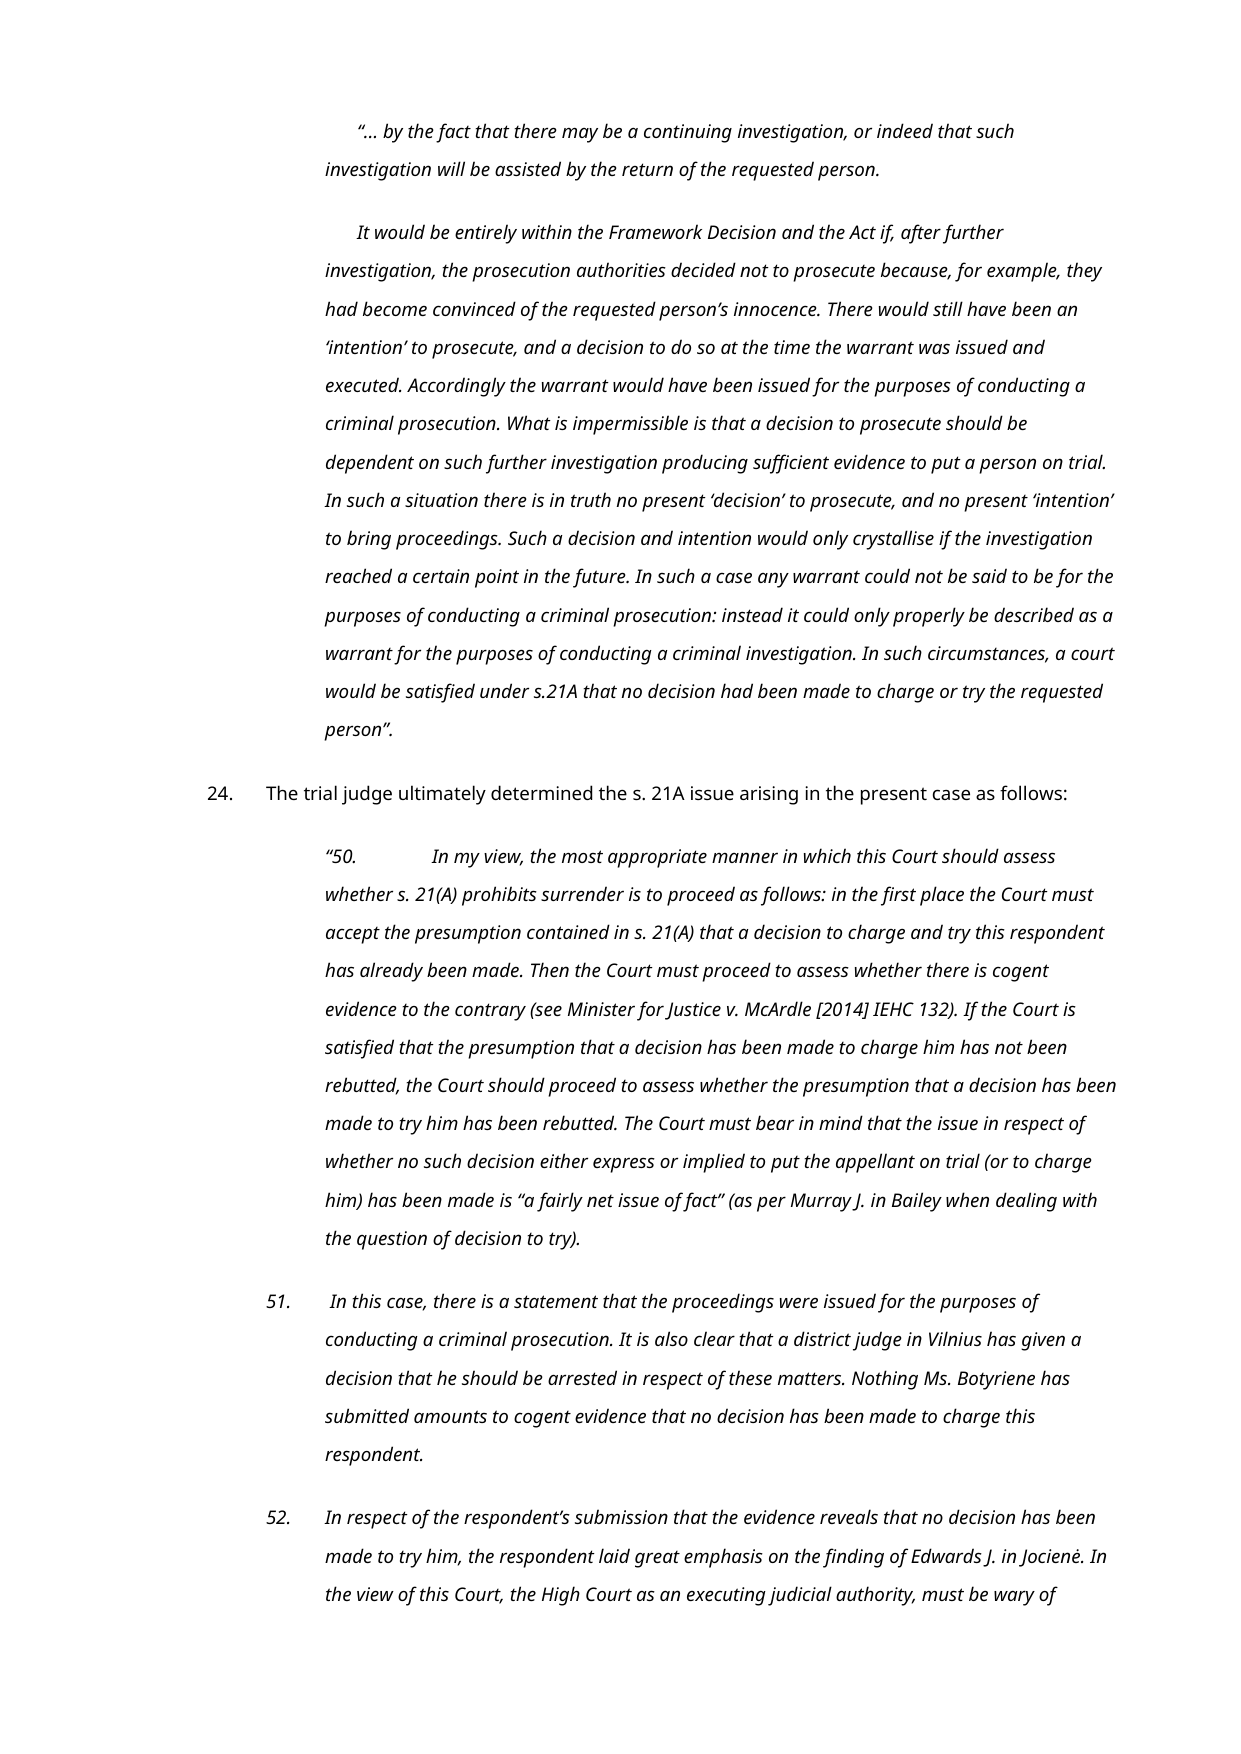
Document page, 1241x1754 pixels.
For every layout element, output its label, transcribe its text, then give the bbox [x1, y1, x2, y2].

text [266, 1505, 1122, 1607]
text “… by the fact that there may be a continuing investigation, or indeed that such investigation will be assisted by the return of the requested person. [266, 118, 1122, 182]
text It would be entirely within the Framework Decision and the Act if, after further investigation, the prosecution authorities decided not to prosecute because, for example, they had become convinced of the requested person’s innocence. There would still have been an ‘intention’ to prosecute, and a decision to do so at the time the warrant was issued and executed. Accordingly the warrant would have been issued for the purposes of conducting a criminal prosecution. What is impermissible is that a decision to prosecute should be dependent on such further investigation producing sufficient evidence to put a person on trial. In such a situation there is in truth no present ‘decision’ to prosecute, and no present ‘intention’ to bring proceedings. Such a decision and intention would only crystallise if the investigation reached a certain point in the future. In such a case any warrant could not be said to be for the purposes of conducting a criminal prosecution: instead it could only properly be described as a warrant for the purposes of conducting a criminal investigation. In such circumstances, a court would be satisfied under s.21A that no decision had been made to charge or try the requested person”. [266, 219, 1122, 742]
text “50. In my view, the most appropriate manner in which this Court should assess whether s. 21(A) prohibits surrender is to proceed as follows: in the first place the Court must accept the presumption contained in s. 21(A) that a decision to charge and try this respondent has already been made. Then the Court must proceed to assess whether there is cogent evidence to the contrary (see Minister for Justice v. McArdle [2014] IEHC 132). If the Court is satisfied that the presumption that a decision has been made to charge him has not been rebutted, the Court should proceed to assess whether the presumption that a decision has been made to try him has been rebutted. The Court must bear in mind that the issue in respect of whether no such decision either express or implied to put the appellant on trial (or to charge him) has been made is “a fairly net issue of fact” (as per Murray J. in Bailey when dealing with the question of decision to try). [266, 843, 1122, 1251]
text 51. In this case, there is a statement that the proceedings were issued for the purposes of conducting a criminal prosecution. It is also clear that a district judge in Vilnius has given a decision that he should be arrested in respect of these matters. Nothing Ms. Botyriene has submitted amounts to cogent evidence that no decision has been made to charge this respondent. [266, 1288, 1122, 1467]
text 24. The trial judge ultimately determined the s. 21A issue arising in the present case as follows: [207, 780, 1122, 805]
